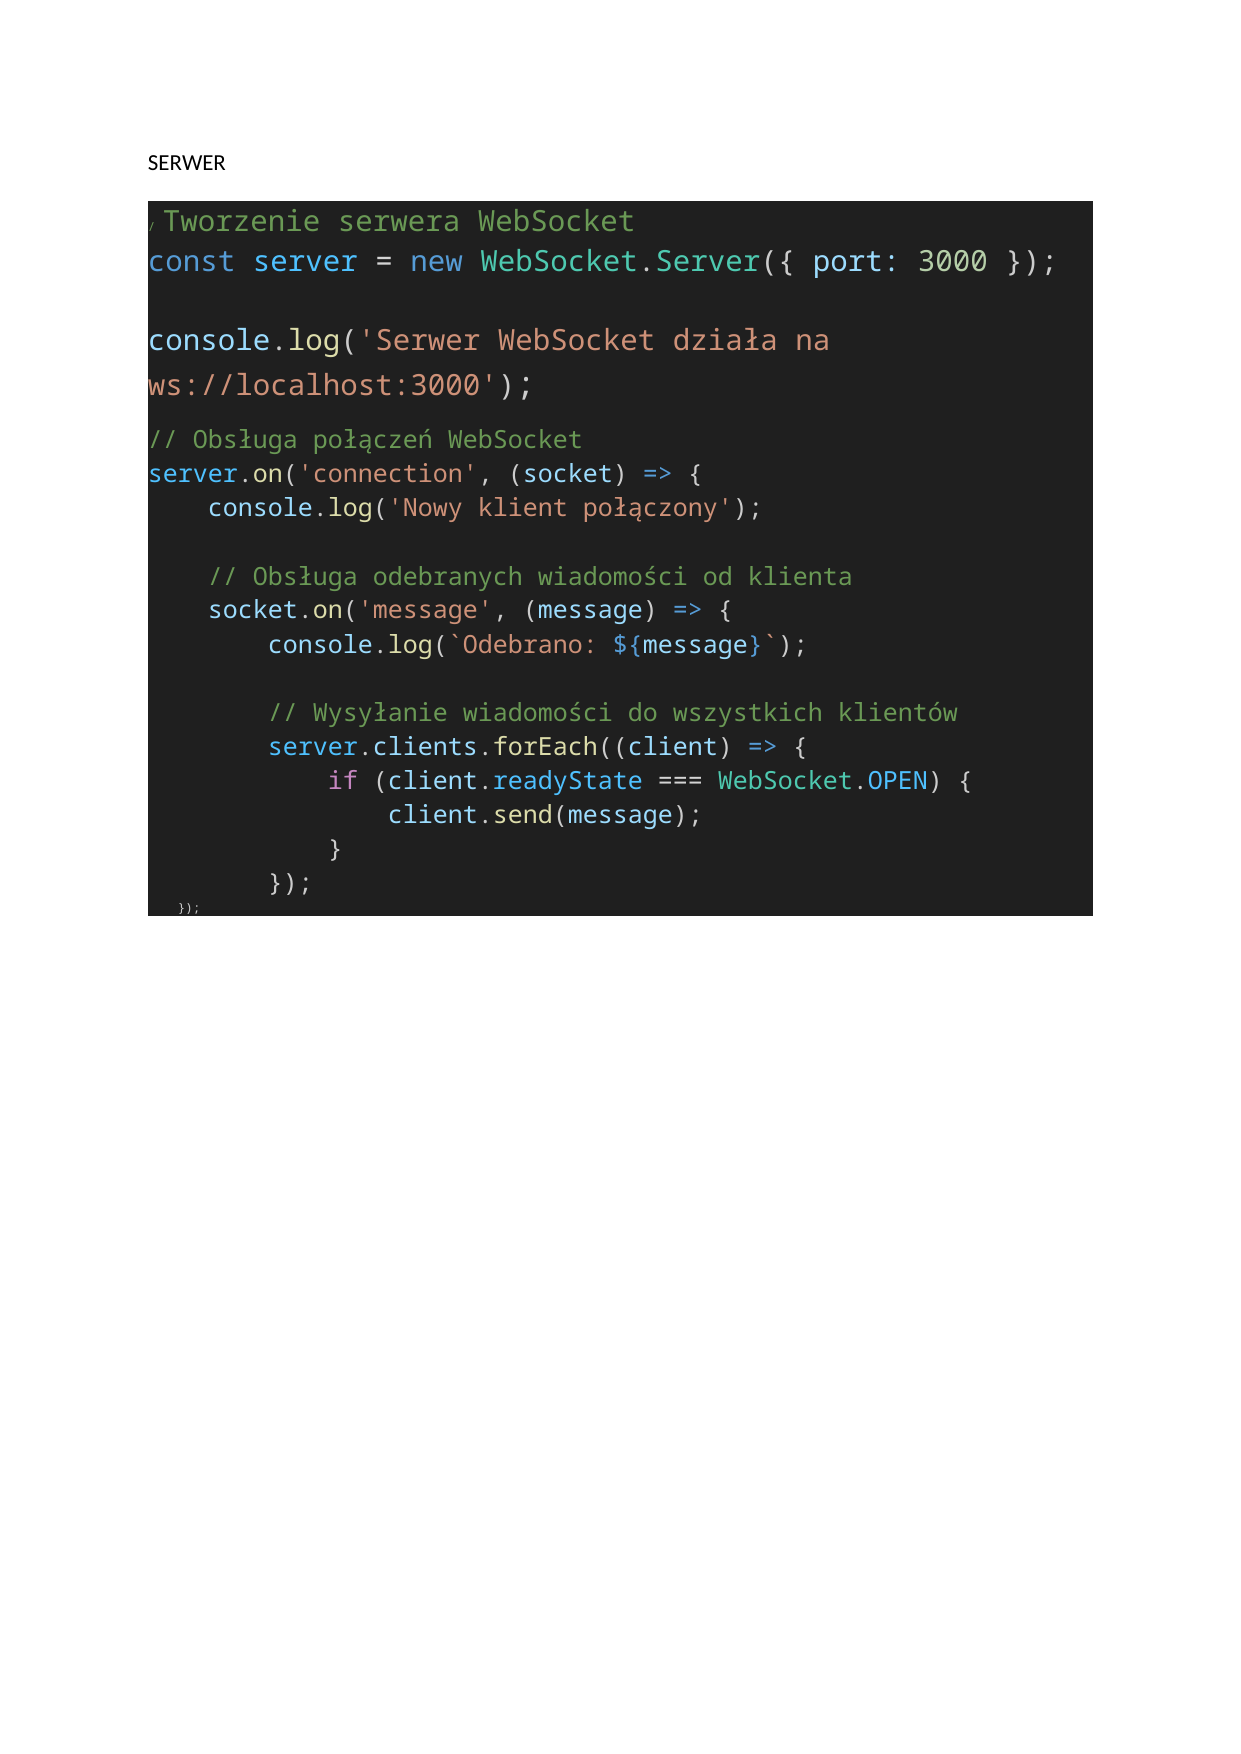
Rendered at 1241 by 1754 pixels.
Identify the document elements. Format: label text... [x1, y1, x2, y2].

text SERWER [148, 148, 1093, 176]
text }); [148, 865, 1093, 899]
text client.send(message); [148, 797, 1093, 831]
text console.log('Serwer WebSocket działa na ws://localhost:3000'); [148, 320, 1093, 405]
text console.log('Nowy klient połączony'); [148, 490, 1093, 524]
text }); [148, 899, 1093, 916]
text } [148, 831, 1093, 865]
text / Tworzenie serwera WebSocket [148, 201, 1093, 240]
text const server = new WebSocket.Server({ port: 3000 }); [148, 240, 1093, 280]
text server.on('connection', (socket) => { [148, 456, 1093, 490]
text socket.on('message', (message) => { [148, 592, 1093, 626]
text console.log(`Odebrano: ${message}`); [148, 626, 1093, 660]
text // Obsługa odebranych wiadomości od klienta [148, 558, 1093, 592]
text // Obsługa połączeń WebSocket [148, 422, 1093, 456]
text if (client.readyState === WebSocket.OPEN) { [148, 762, 1093, 797]
text // Wysyłanie wiadomości do wszystkich klientów [148, 694, 1093, 728]
text server.clients.forEach((client) => { [148, 728, 1093, 762]
